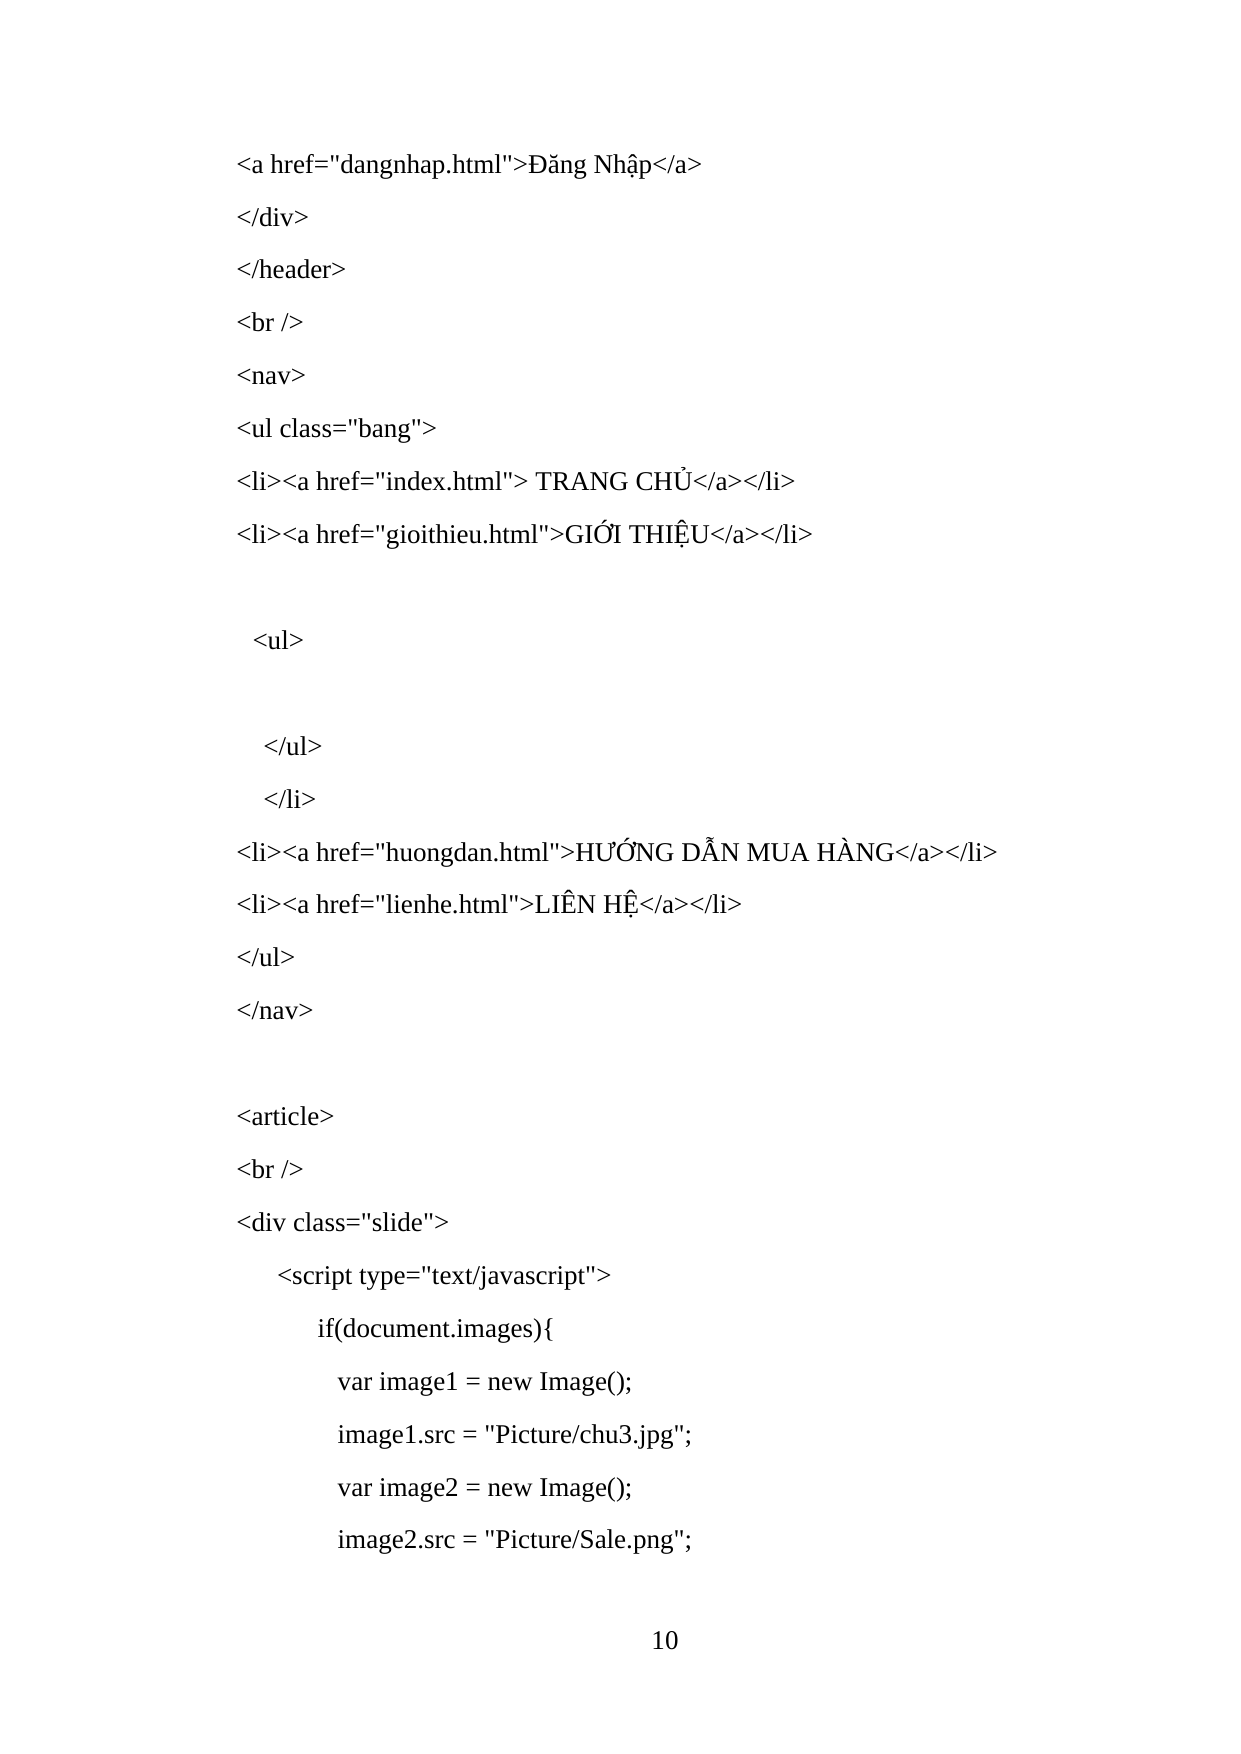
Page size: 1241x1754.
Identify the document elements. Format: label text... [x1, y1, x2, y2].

text image2.src = "Picture/Sale.png"; [177, 1523, 1122, 1555]
text </ul> [177, 730, 1122, 761]
text <nav> [177, 359, 1122, 391]
text </nav> [177, 994, 1122, 1026]
text <div class="slide"> [177, 1206, 1122, 1237]
text <article> [177, 1100, 1122, 1131]
text </div> [177, 201, 1122, 232]
text </header> [177, 253, 1122, 285]
text <ul class="bang"> [177, 412, 1122, 443]
text <ul> [177, 624, 1122, 655]
text <li><a href="index.html"> TRANG CHỦ</a></li> [177, 465, 1122, 496]
text if(document.images){ [177, 1312, 1122, 1343]
text <script type="text/javascript"> [177, 1259, 1122, 1290]
text </li> [177, 783, 1122, 814]
text <br /> [177, 306, 1122, 338]
text <li><a href="gioithieu.html">GIỚI THIỆU</a></li> [177, 518, 1122, 549]
text <li><a href="huongdan.html">HƯỚNG DẪN MUA HÀNG</a></li> [177, 836, 1122, 867]
text var image2 = new Image(); [177, 1471, 1122, 1502]
text <li><a href="lienhe.html">LIÊN HỆ</a></li> [177, 888, 1122, 920]
text <a href="dangnhap.html">Đăng Nhập</a> [177, 148, 1122, 179]
text <br /> [177, 1153, 1122, 1184]
text </ul> [177, 941, 1122, 973]
text var image1 = new Image(); [177, 1365, 1122, 1396]
text image1.src = "Picture/chu3.jpg"; [177, 1418, 1122, 1449]
